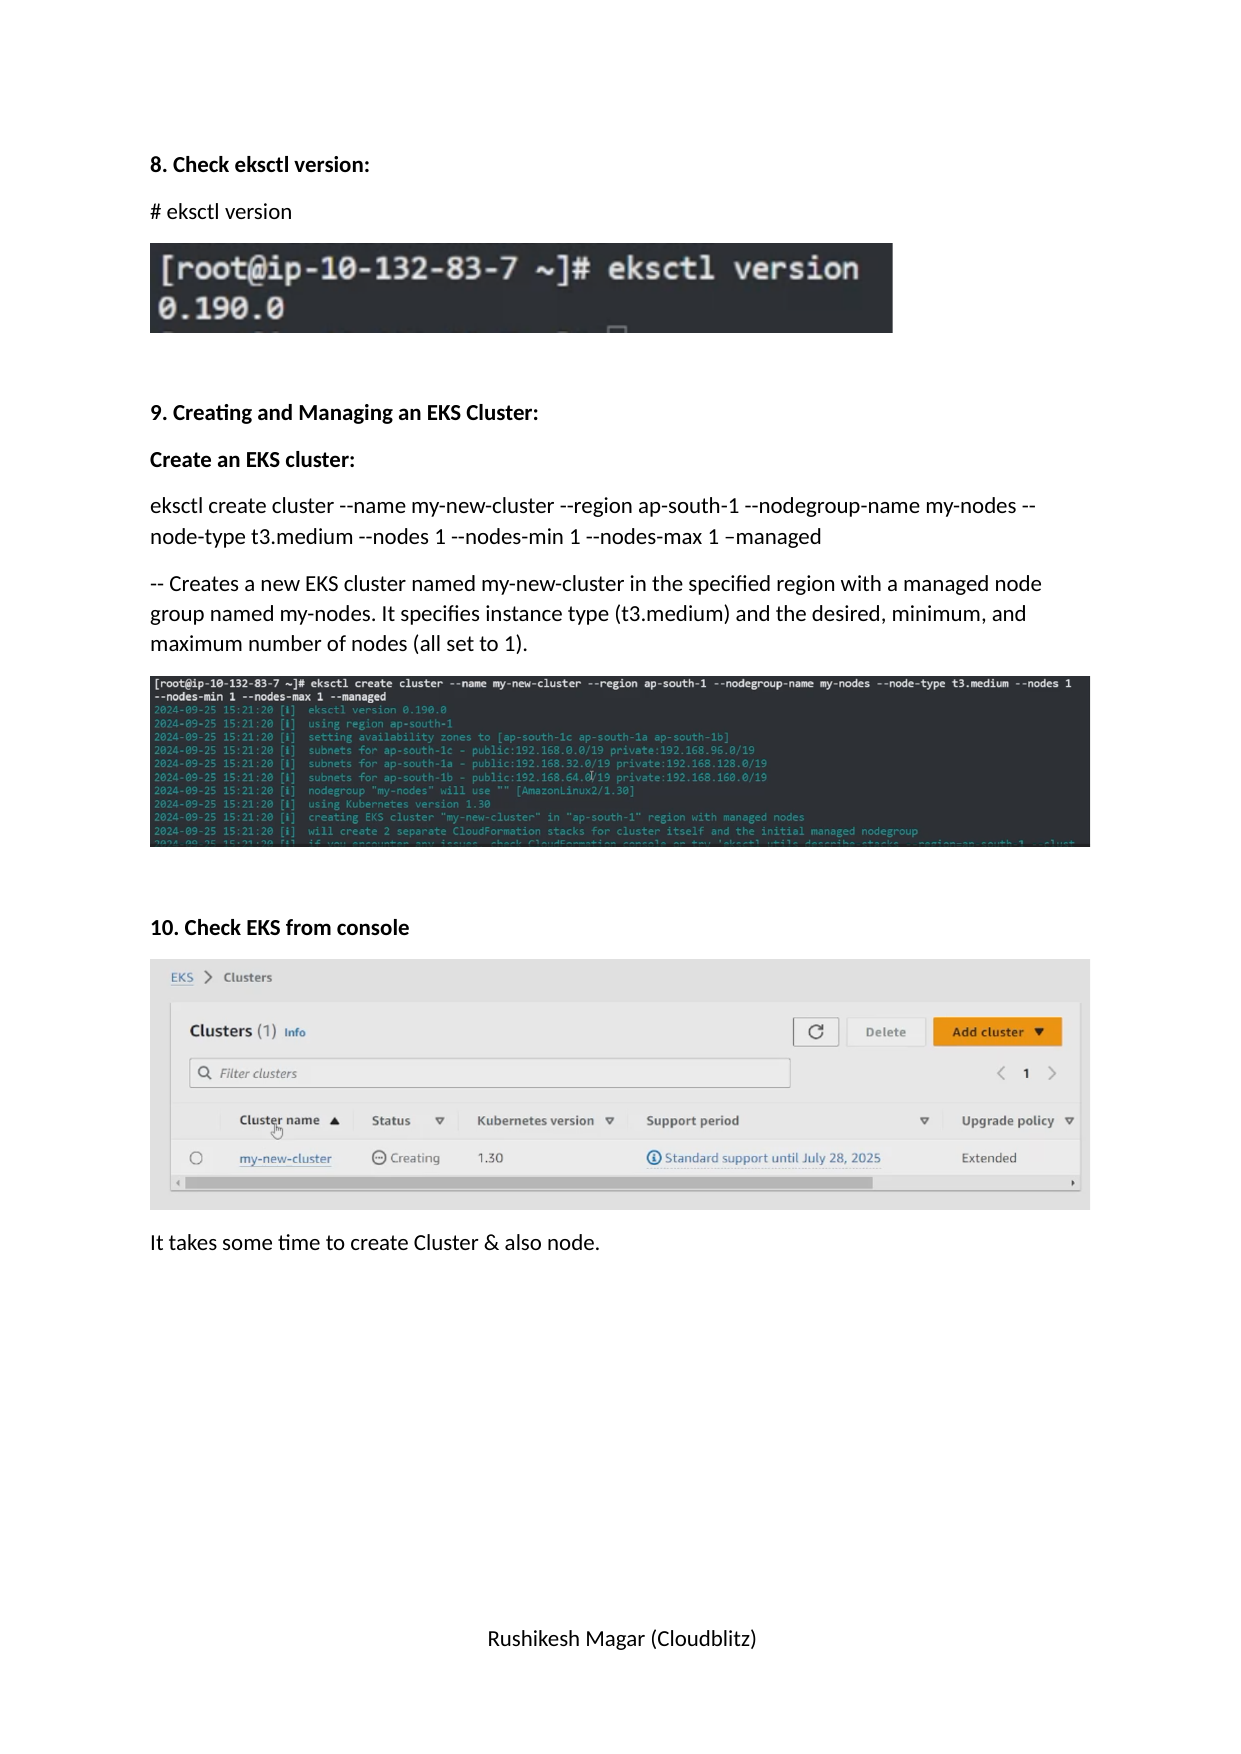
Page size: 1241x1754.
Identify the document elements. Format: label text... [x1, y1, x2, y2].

text 9. Creating and Managing an EKS Cluster: [150, 398, 1090, 426]
picture [150, 959, 1091, 1210]
text # eksctl version [150, 197, 1090, 225]
picture [150, 243, 893, 333]
text Create an EKS cluster: [150, 445, 1090, 473]
text 8. Check eksctl version: [150, 150, 1090, 178]
text 10. Check EKS from console [150, 913, 1090, 941]
picture [150, 676, 1091, 847]
text eksctl create cluster --name my-new-cluster --region ap-south-1 --nodegroup-name my-nodes --node-type t3.medium --nodes 1 --nodes-min 1 --nodes-max 1 –managed [150, 492, 1090, 550]
text -- Creates a new EKS cluster named my-new-cluster in the specified region with a managed node group named my-nodes. It specifies instance type (t3.medium) and the desired, minimum, and maximum number of nodes (all set to 1). [150, 569, 1090, 657]
text It takes some time to create Cluster & also node. [150, 1228, 1090, 1257]
